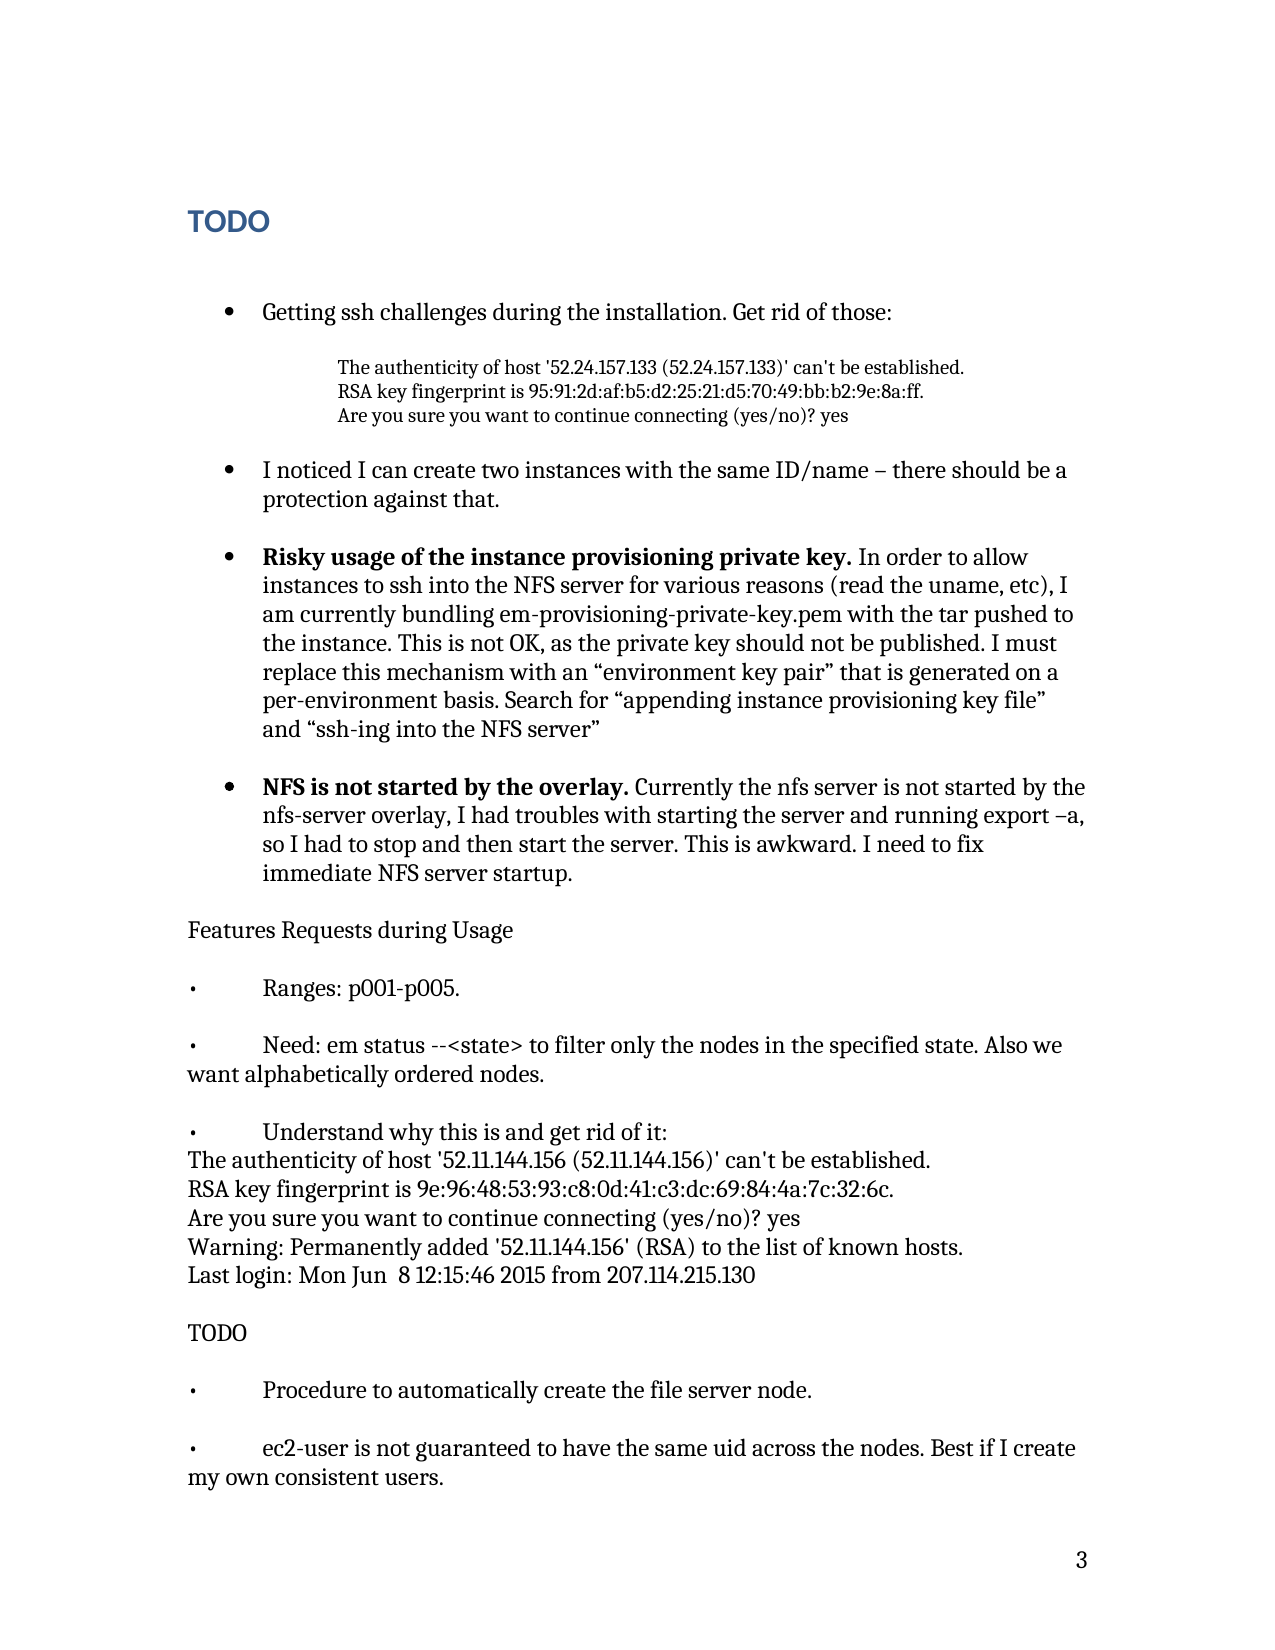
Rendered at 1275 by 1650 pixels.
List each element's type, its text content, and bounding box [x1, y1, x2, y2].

text Last login: Mon Jun 8 12:15:46 2015 from 207.114.215.130 [187, 1261, 1087, 1290]
text RSA key fingerprint is 95:91:2d:af:b5:d2:25:21:d5:70:49:bb:b2:9e:8a:ff. [337, 380, 1087, 404]
text The authenticity of host '52.11.144.156 (52.11.144.156)' can't be established. [187, 1146, 1087, 1175]
text Features Requests during Usage [187, 916, 1087, 945]
text Warning: Permanently added '52.11.144.156' (RSA) to the list of known hosts. [187, 1233, 1087, 1261]
subtitle TODO [187, 200, 1087, 241]
text • Understand why this is and get rid of it: [187, 1118, 1087, 1146]
text The authenticity of host '52.24.157.133 (52.24.157.133)' can't be established. [337, 356, 1087, 380]
list I noticed I can create two instances with the same ID/name – there should be a protection against that. [225, 456, 1087, 514]
text • ec2-user is not guaranteed to have the same uid across the nodes. Best if I create my own consistent users. [187, 1434, 1087, 1491]
text Are you sure you want to continue connecting (yes/no)? yes [187, 1204, 1087, 1233]
list Getting ssh challenges during the installation. Get rid of those: [225, 298, 1087, 327]
list Risky usage of the instance provisioning private key. In order to allow instances to ssh into the NFS server for various reasons (read the uname, etc), I am currently bundling em-provisioning-private-key.pem with the tar pushed to the instance. This is not OK, as the private key should not be published. I must replace this mechanism with an “environment key pair” that is generated on a per-environment basis. Search for “appending instance provisioning key file” and “ssh-ing into the NFS server” [225, 543, 1087, 744]
text Are you sure you want to continue connecting (yes/no)? yes [337, 404, 1087, 428]
text • Procedure to automatically create the file server node. [187, 1376, 1087, 1405]
list NFS is not started by the overlay. Currently the nfs server is not started by the nfs-server overlay, I had troubles with starting the server and running export –a, so I had to stop and then start the server. This is awkward. I need to fix immediate NFS server startup. [225, 773, 1087, 888]
text • Ranges: p001-p005. [187, 974, 1087, 1003]
text RSA key fingerprint is 9e:96:48:53:93:c8:0d:41:c3:dc:69:84:4a:7c:32:6c. [187, 1175, 1087, 1204]
text • Need: em status --<state> to filter only the nodes in the specified state. Also we want alphabetically ordered nodes. [187, 1031, 1087, 1089]
text TODO [187, 1319, 1087, 1348]
